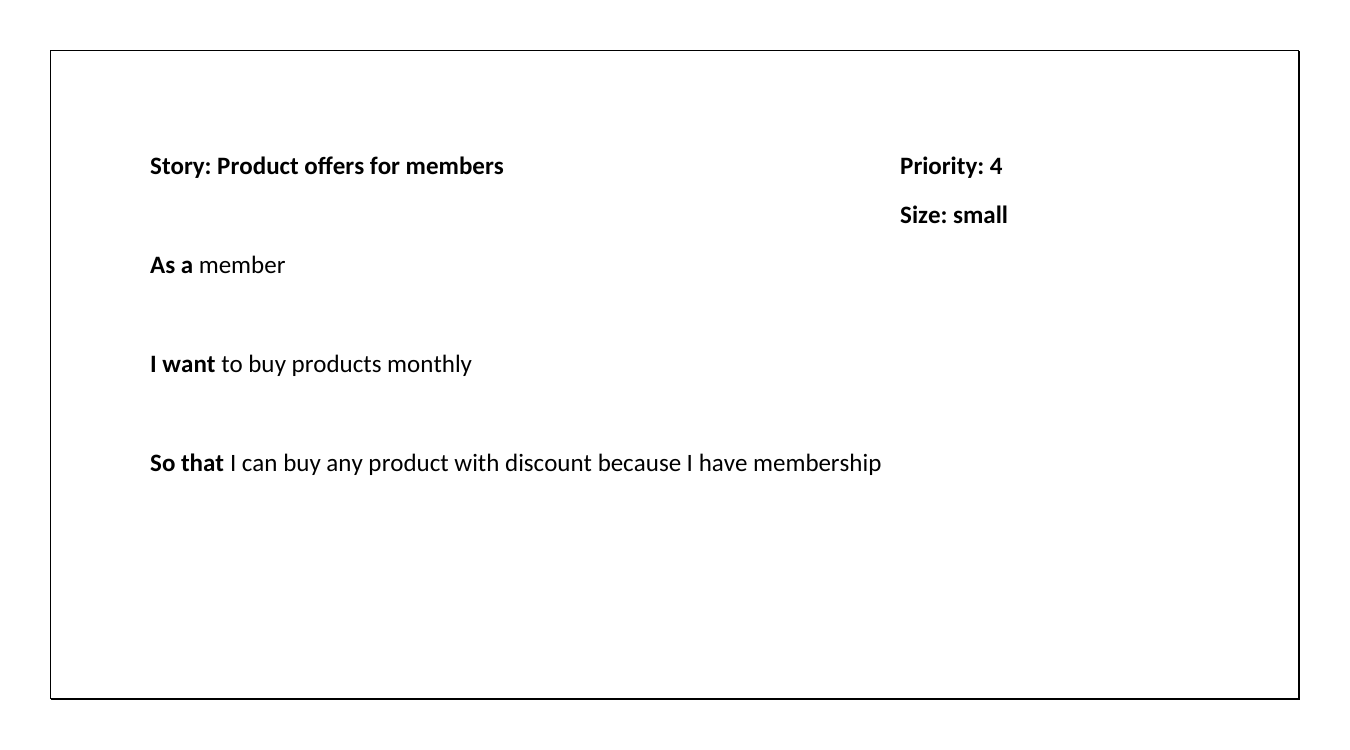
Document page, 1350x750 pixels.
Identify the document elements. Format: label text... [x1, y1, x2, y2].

text Size: small [150, 199, 1199, 230]
text As a member [150, 249, 1199, 280]
text Story: Product offers for members Priority: 4 [150, 150, 1199, 181]
text So that I can buy any product with discount because I have membership [150, 447, 1199, 478]
text I want to buy products monthly [150, 348, 1199, 379]
